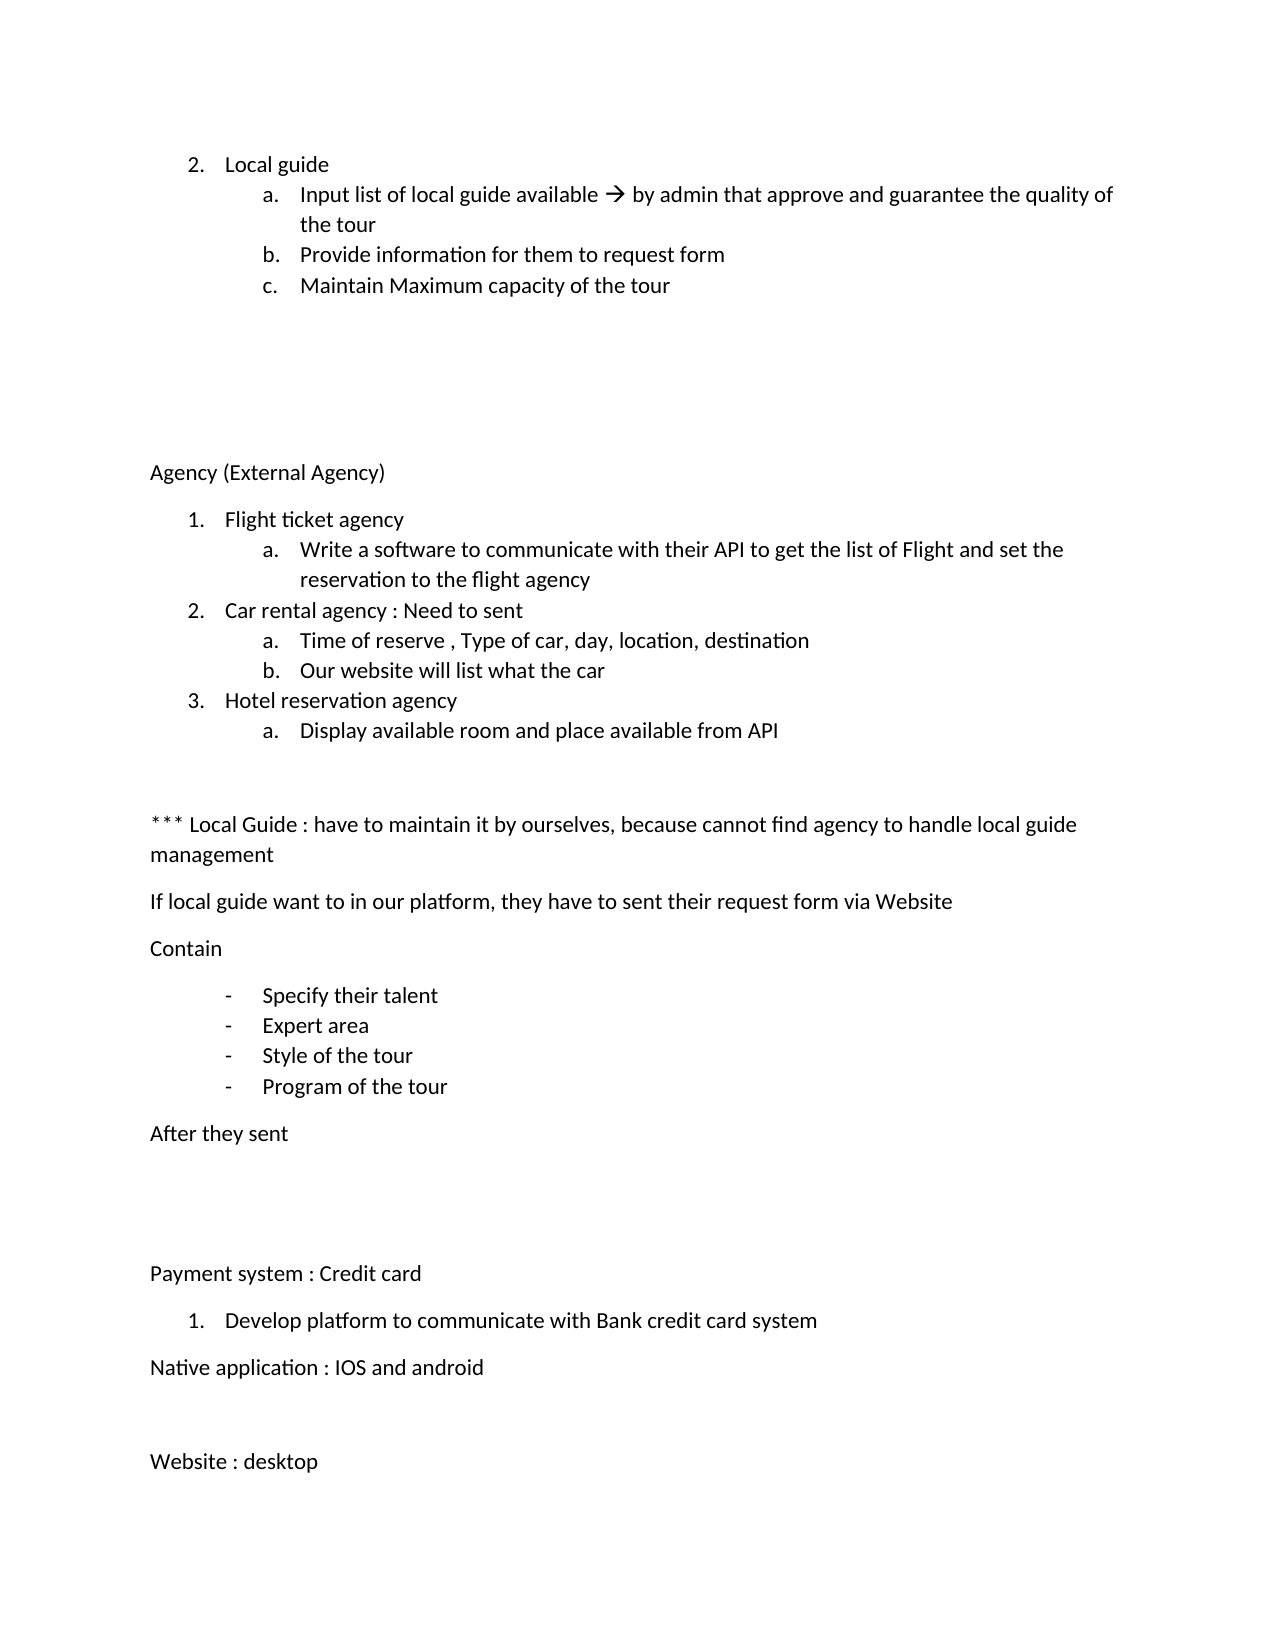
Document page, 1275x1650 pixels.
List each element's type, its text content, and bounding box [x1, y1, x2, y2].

text If local guide want to in our platform, they have to sent their request form via Website [150, 887, 1125, 916]
text Contain [150, 934, 1125, 962]
list Style of the tour [225, 1042, 1125, 1070]
list Flight ticket agency [187, 505, 1125, 533]
list Input list of local guide available by admin that approve and guarantee the quality of the tour [262, 180, 1125, 238]
text After they sent [150, 1119, 1125, 1147]
text *** Local Guide : have to maintain it by ourselves, because cannot find agency to handle local guide management [150, 810, 1125, 869]
list Hotel reservation agency [187, 686, 1125, 714]
list Our website will list what the car [262, 656, 1125, 684]
text Payment system : Credit card [150, 1259, 1125, 1287]
text Website : desktop [150, 1447, 1125, 1475]
list Specify their talent [225, 981, 1125, 1009]
list Time of reserve , Type of car, day, location, destination [262, 626, 1125, 654]
text Agency (External Agency) [150, 458, 1125, 486]
list Expert area [225, 1011, 1125, 1039]
list Write a software to communicate with their API to get the list of Flight and set the reservation to the flight agency [262, 535, 1125, 594]
list Car rental agency : Need to sent [187, 596, 1125, 624]
list Program of the tour [225, 1072, 1125, 1100]
list Display available room and place available from API [262, 717, 1125, 745]
list Develop platform to communicate with Bank credit card system [187, 1306, 1125, 1334]
list Maintain Maximum capacity of the tour [262, 271, 1125, 299]
text Native application : IOS and android [150, 1353, 1125, 1381]
list Provide information for them to request form [262, 241, 1125, 269]
list Local guide [187, 150, 1125, 178]
